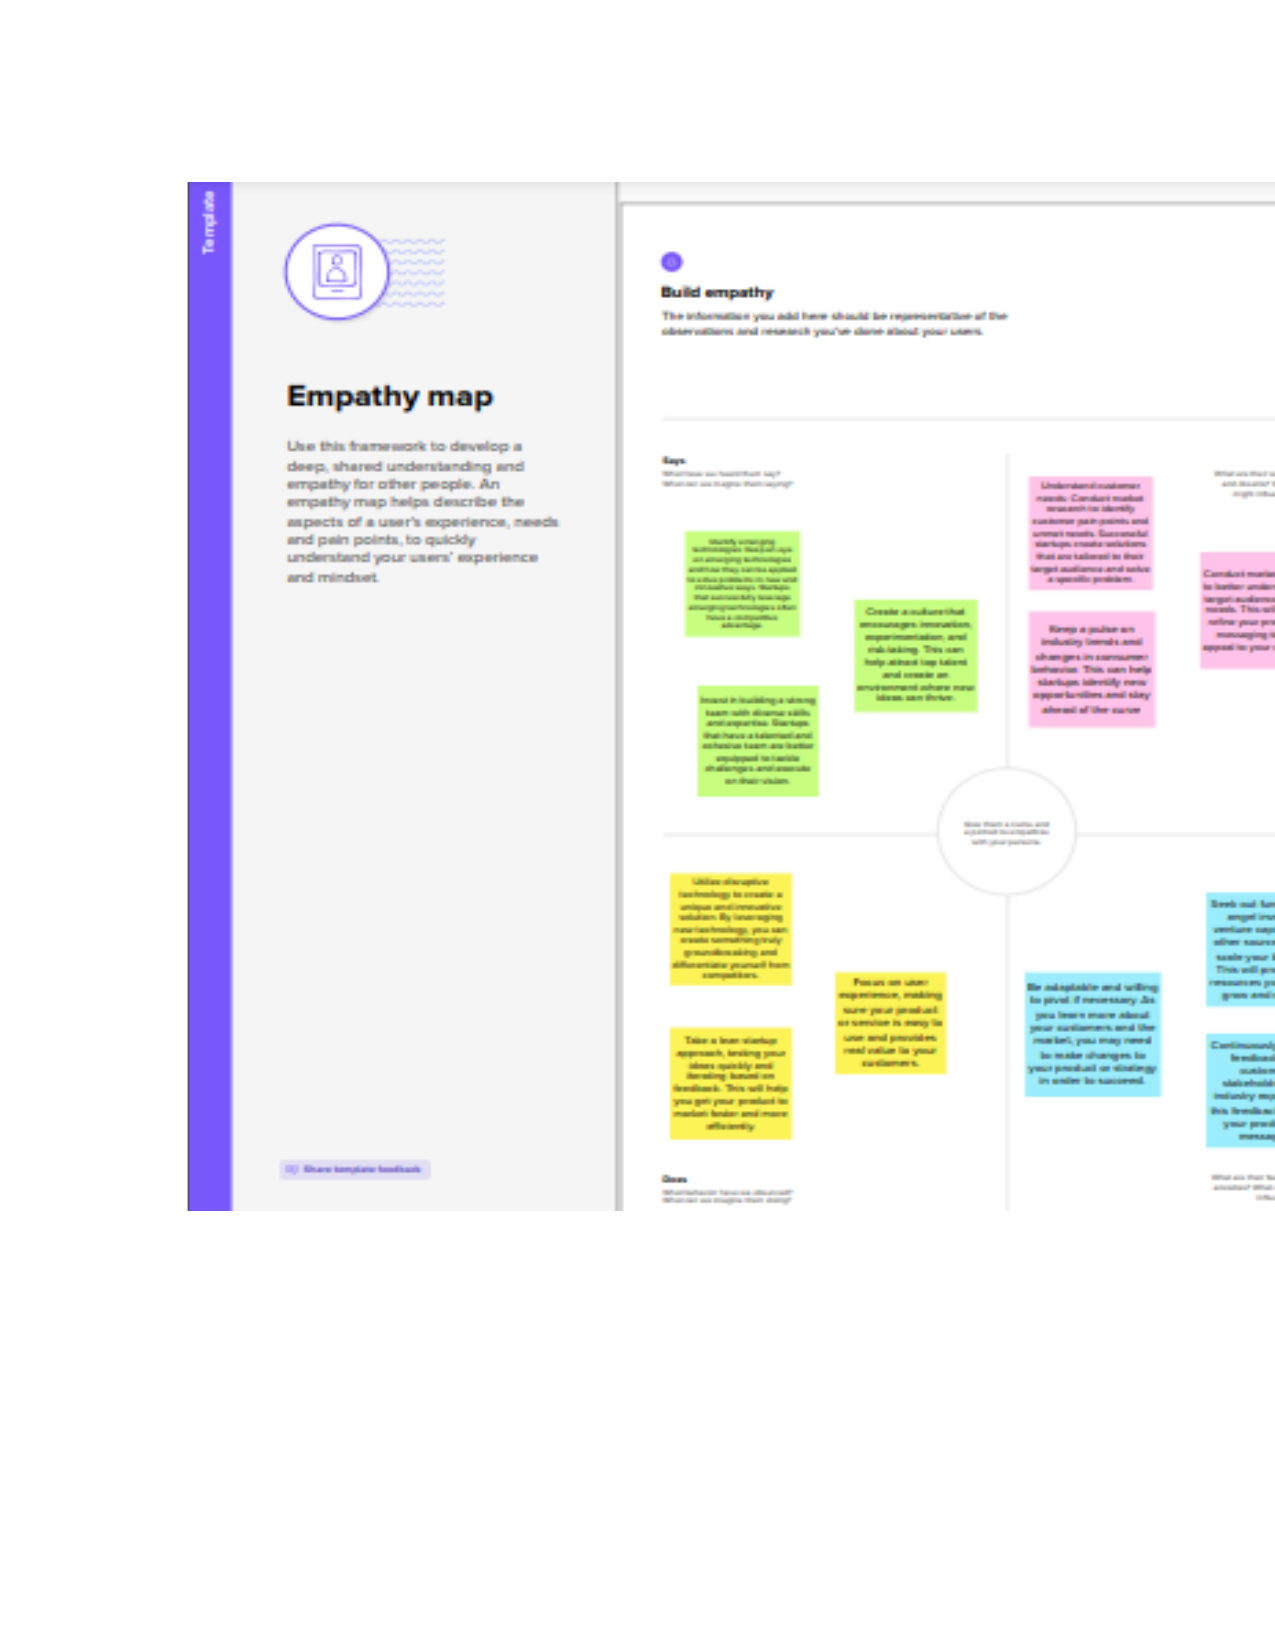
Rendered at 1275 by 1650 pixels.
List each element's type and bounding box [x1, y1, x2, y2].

picture [187, 182, 1275, 1211]
